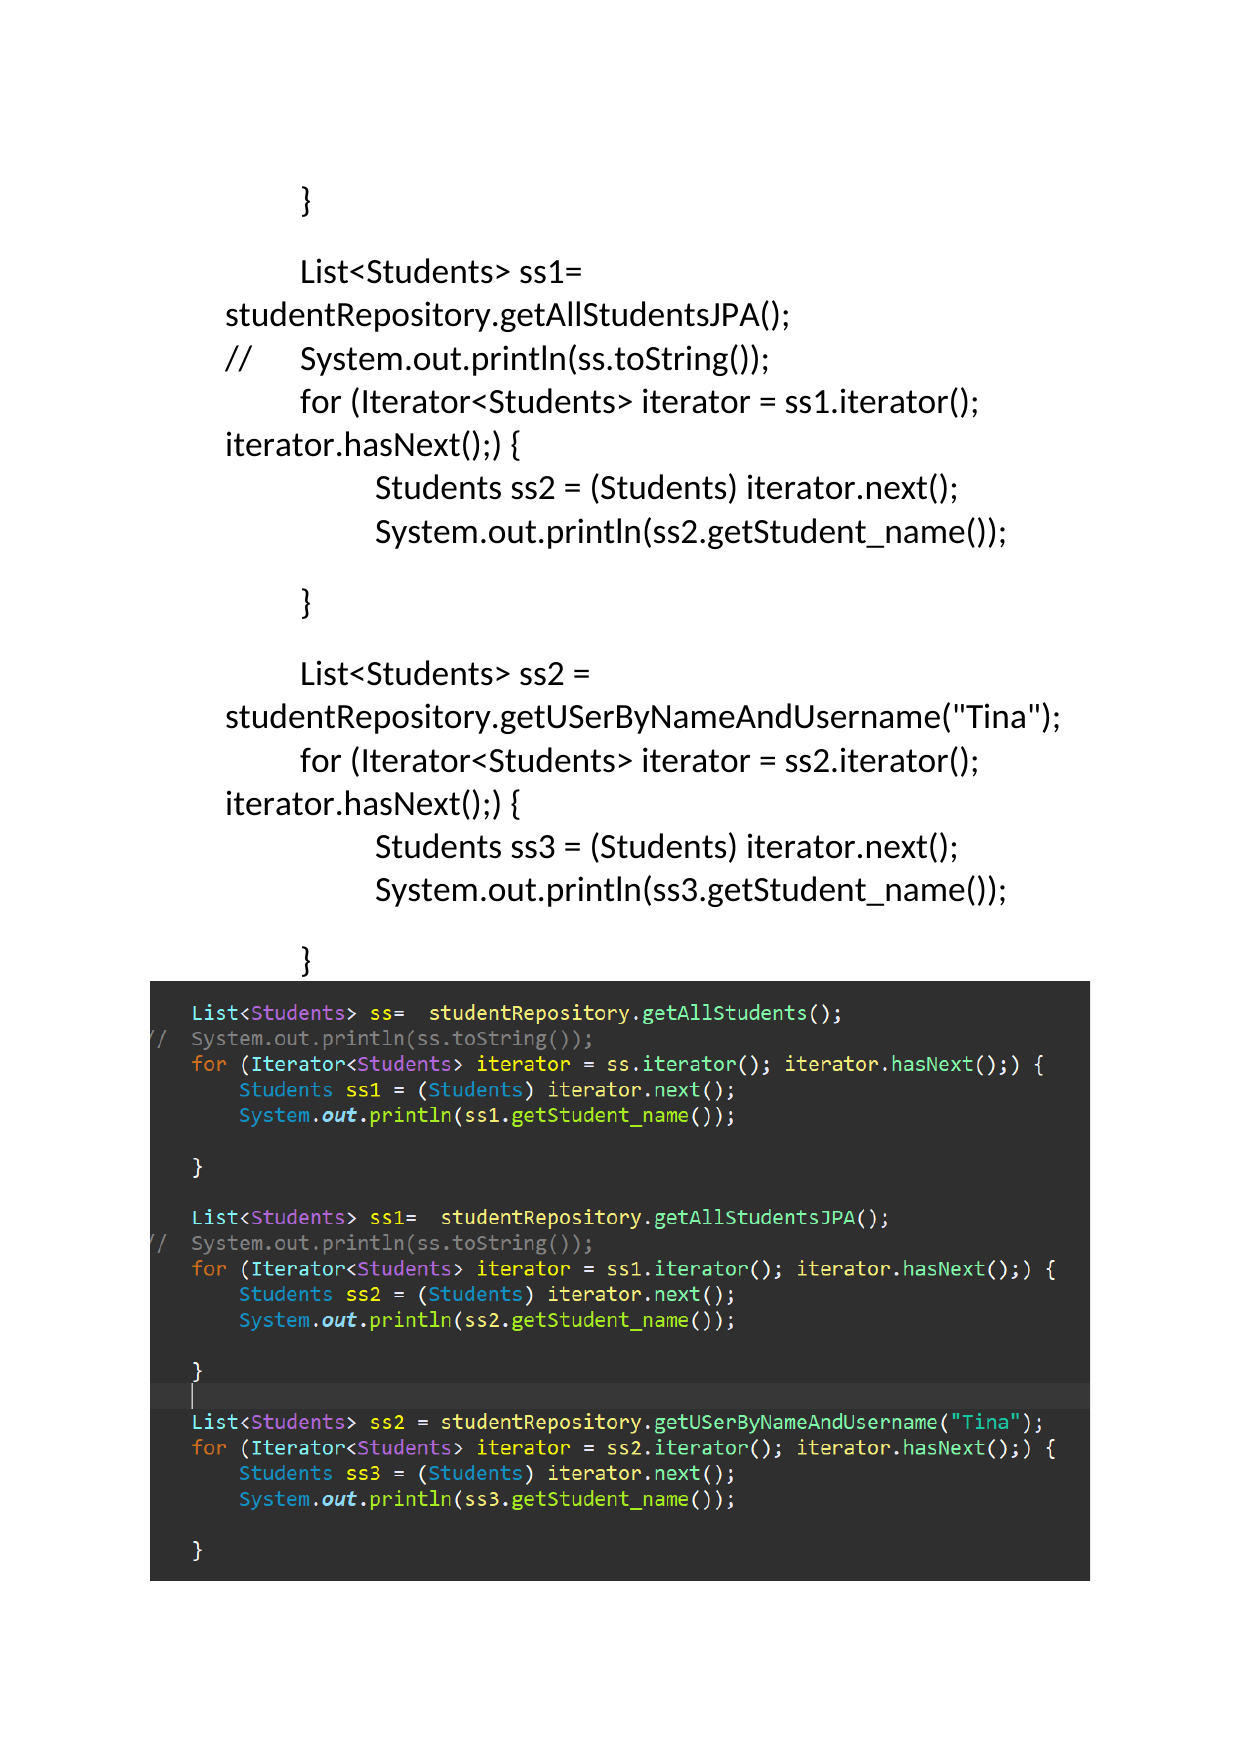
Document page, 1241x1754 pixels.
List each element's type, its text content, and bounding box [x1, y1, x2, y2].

text for (Iterator<Students> iterator = ss1.iterator(); iterator.hasNext();) { [225, 379, 1090, 465]
text for (Iterator<Students> iterator = ss2.iterator(); iterator.hasNext();) { [225, 738, 1090, 824]
text System.out.println(ss2.getStudent_name()); [225, 509, 1090, 552]
text List<Students> ss2 = studentRepository.getUSerByNameAndUsername("Tina"); [225, 651, 1090, 738]
text // System.out.println(ss.toString()); [225, 336, 1090, 379]
text } [225, 938, 1090, 981]
text Students ss2 = (Students) iterator.next(); [225, 465, 1090, 509]
text Students ss3 = (Students) iterator.next(); [225, 824, 1090, 867]
text } [225, 178, 1090, 221]
picture [150, 981, 1091, 1581]
text List<Students> ss1= studentRepository.getAllStudentsJPA(); [225, 249, 1090, 336]
text } [225, 580, 1090, 623]
text System.out.println(ss3.getStudent_name()); [225, 867, 1090, 911]
